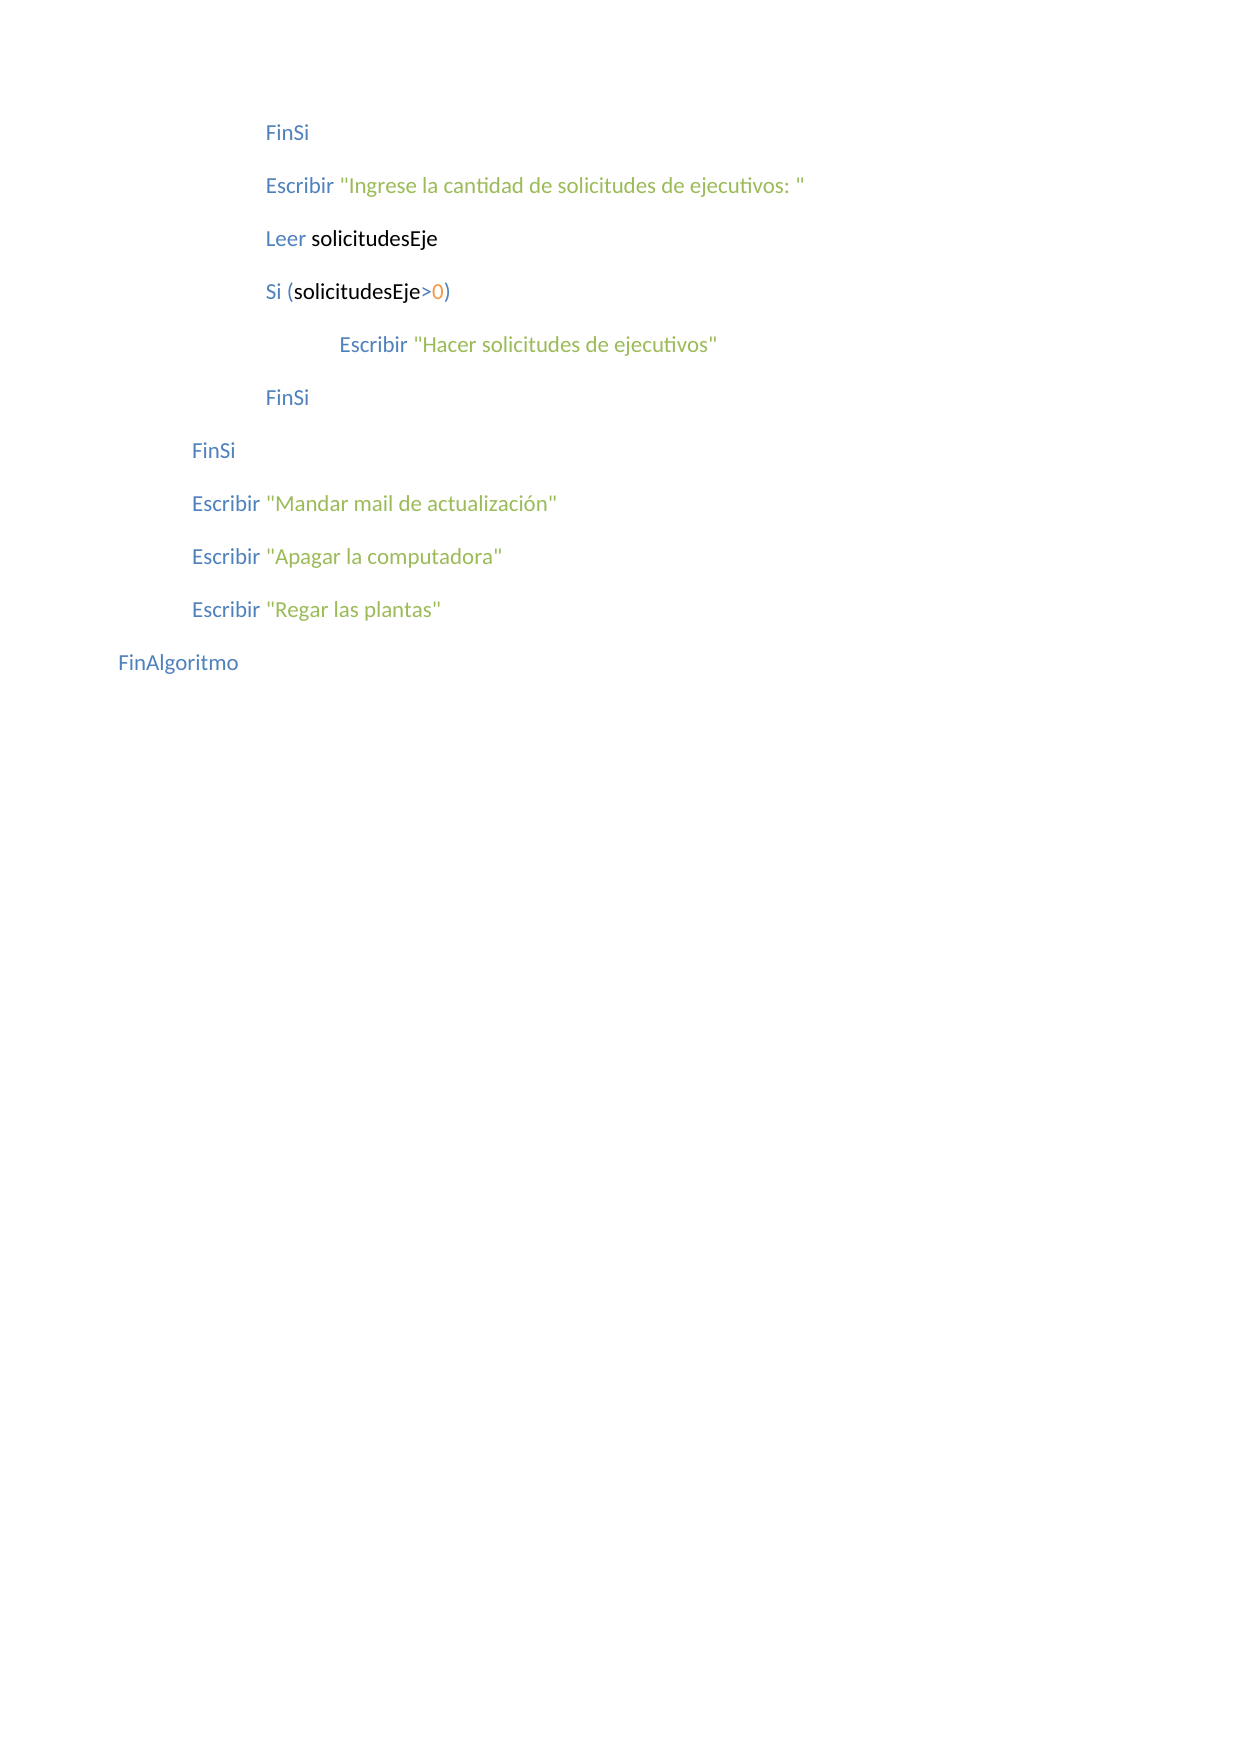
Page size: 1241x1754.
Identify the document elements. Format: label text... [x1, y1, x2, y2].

text FinAlgoritmo [118, 648, 1122, 676]
text Escribir "Ingrese la cantidad de solicitudes de ejecutivos: " [118, 171, 1122, 199]
text Leer solicitudesEje [118, 224, 1122, 252]
text Escribir "Regar las plantas" [118, 595, 1122, 623]
text Si (solicitudesEje>0) [118, 277, 1122, 305]
text Escribir "Apagar la computadora" [118, 542, 1122, 570]
text Escribir "Mandar mail de actualización" [118, 489, 1122, 517]
text FinSi [118, 436, 1122, 464]
text Escribir "Hacer solicitudes de ejecutivos" [118, 330, 1122, 358]
text FinSi [118, 118, 1122, 146]
text FinSi [118, 383, 1122, 411]
